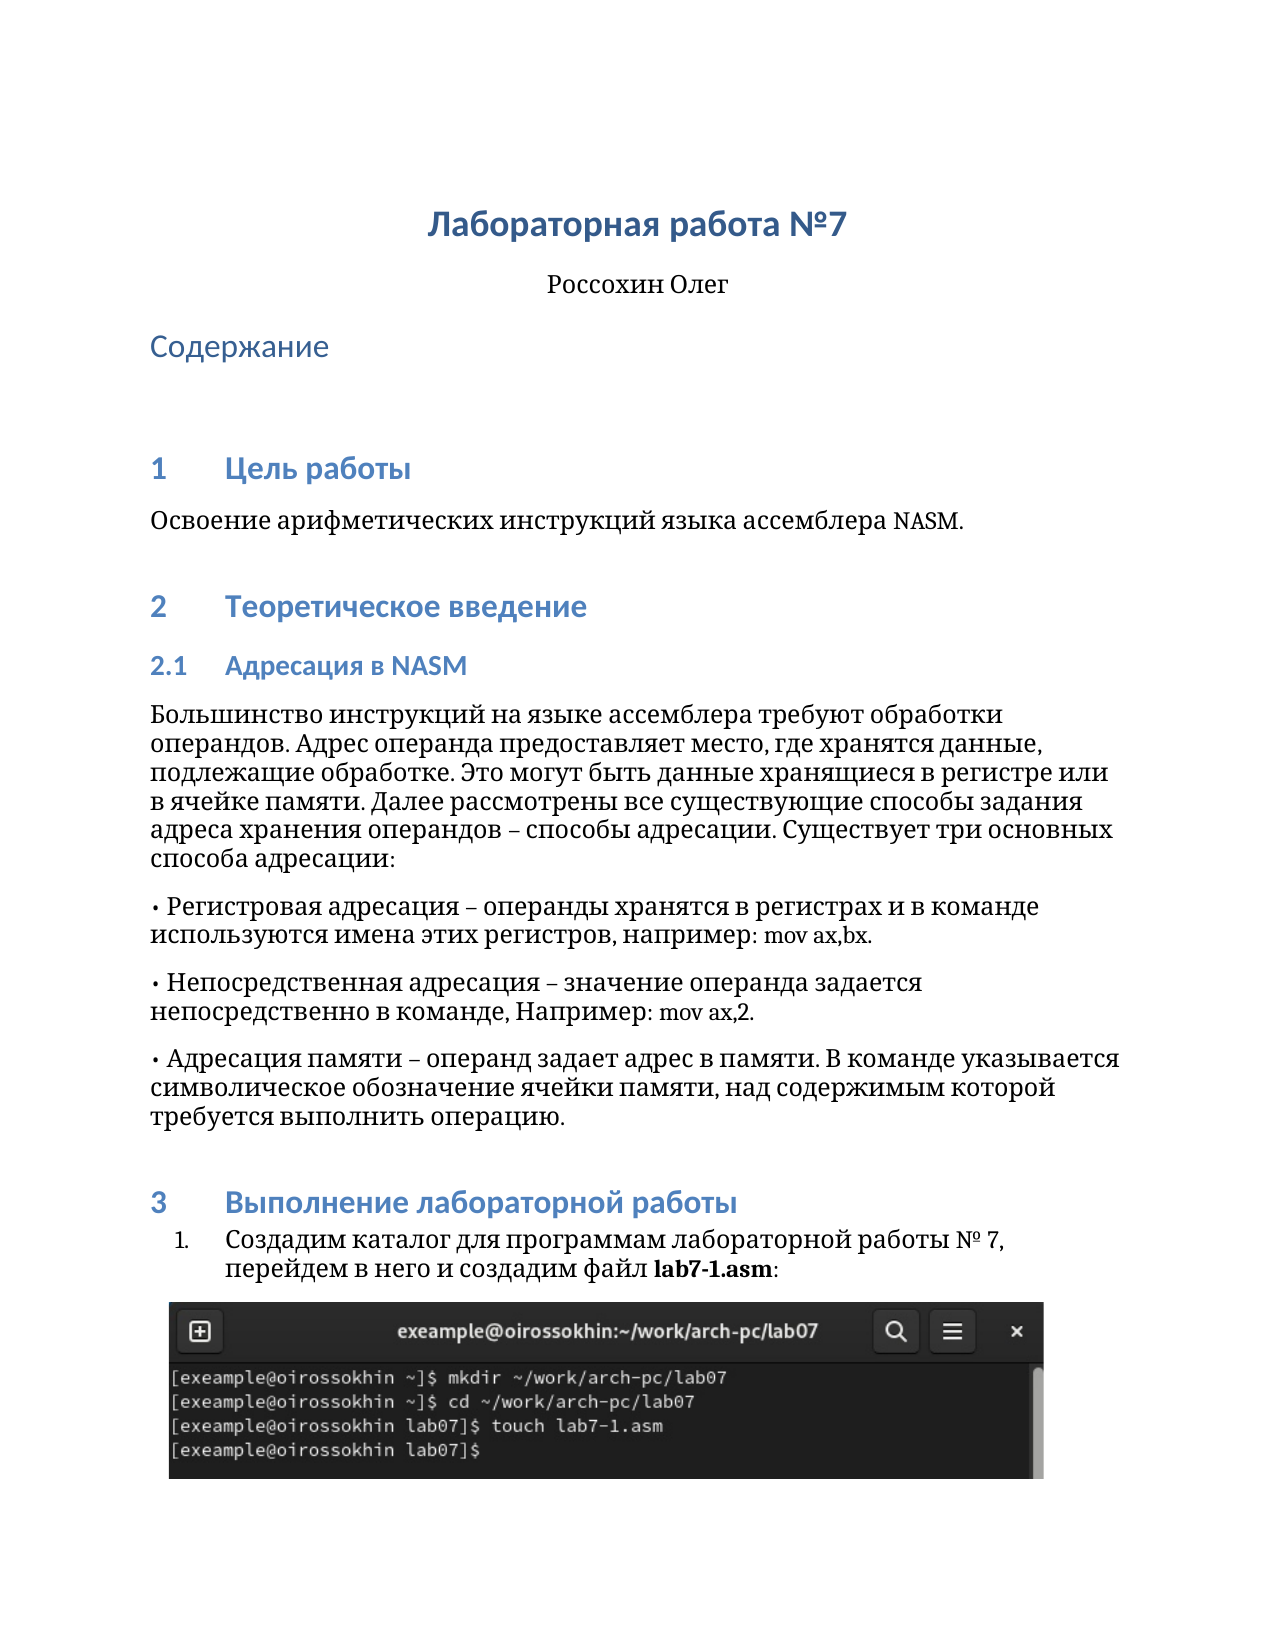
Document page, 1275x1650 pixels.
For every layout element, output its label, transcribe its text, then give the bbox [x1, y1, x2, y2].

text Большинство инструкций на языке ассемблера требуют обработки операндов. Адрес операнда предоставляет место, где хранятся данные, подлежащие обработке. Это могут быть данные хранящиеся в регистре или в ячейке памяти. Далее рассмотрены все существующие способы задания адреса хранения операндов – способы адресации. Существует три основных способа адресации: [150, 701, 1125, 874]
text Освоение арифметических инструкций языка ассемблера NASM. [150, 507, 1125, 536]
list Создадим каталог для программам лабораторной работы № 7, перейдем в него и создадим файл lab7-1.asm: [175, 1226, 1125, 1283]
title Лабораторная работа №7 [150, 200, 1125, 246]
text Россохин Олег [150, 271, 1125, 299]
subtitle 2.1 Адресация в NASM [150, 647, 1125, 683]
subtitle 3 Выполнение лабораторной работы [150, 1181, 1125, 1222]
picture [168, 1302, 1044, 1479]
text • Адресация памяти – операнд задает адрес в памяти. В команде указывается символическое обозначение ячейки памяти, над содержимым которой требуется выполнить операцию. [150, 1045, 1125, 1131]
subtitle 1 Цель работы [150, 447, 1125, 488]
subtitle 2 Теоретическое введение [150, 586, 1125, 626]
text • Регистровая адресация – операнды хранятся в регистрах и в команде используются имена этих регистров, например: mov ax,bx. [150, 893, 1125, 950]
text • Непосредственная адресация – значение операнда задается непосредственно в команде, Например: mov ax,2. [150, 969, 1125, 1026]
